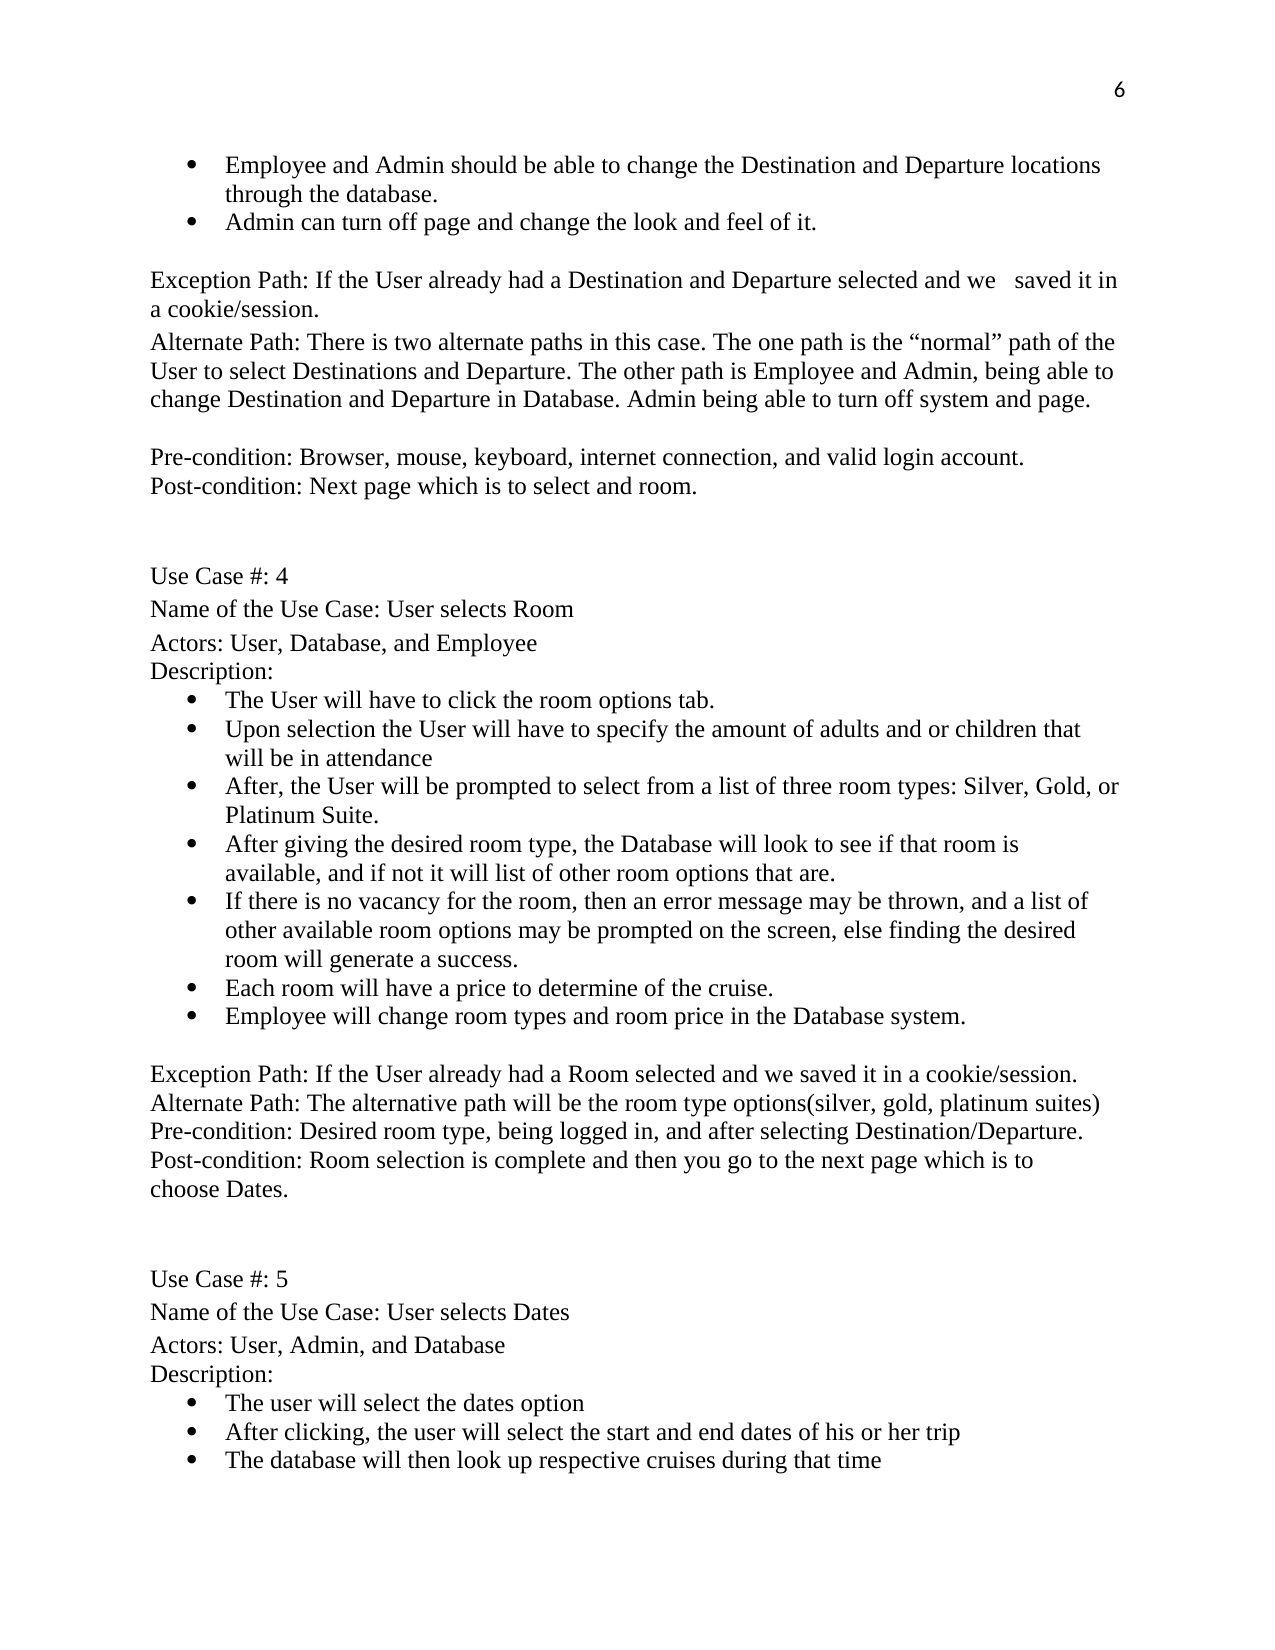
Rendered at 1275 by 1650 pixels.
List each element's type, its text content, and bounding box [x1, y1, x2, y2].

list After clicking, the user will select the start and end dates of his or her trip [187, 1417, 1120, 1446]
list The User will have to click the room options tab. [187, 685, 1120, 714]
list The database will then look up respective cruises during that time [187, 1446, 1120, 1474]
text Pre-condition: Desired room type, being logged in, and after selecting Destination/Departure. [150, 1116, 1102, 1145]
text Post-condition: Next page which is to select and room. [150, 471, 1102, 499]
text Alternate Path: The alternative path will be the room type options(silver, gold, platinum suites) [150, 1088, 1102, 1116]
list The user will select the dates option [187, 1388, 1120, 1417]
text Actors: User, Database, and Employee [150, 628, 1120, 656]
text Use Case #: 4 [150, 561, 533, 590]
list After, the User will be prompted to select from a list of three room types: Silver, Gold, or Platinum Suite. [187, 771, 1120, 829]
list Employee will change room types and room price in the Database system. [187, 1001, 1120, 1030]
list Upon selection the User will have to specify the amount of adults and or children that will be in attendance [187, 714, 1120, 771]
list Each room will have a price to determine of the cruise. [187, 973, 1120, 1001]
text Exception Path: If the User already had a Destination and Departure selected and we saved it in a cookie/session. [150, 265, 1120, 322]
text Description: [150, 1359, 1120, 1388]
text Use Case #: 5 [150, 1264, 533, 1293]
text Post-condition: Room selection is complete and then you go to the next page which is to choose Dates. [150, 1145, 1102, 1203]
list After giving the desired room type, the Database will look to see if that room is available, and if not it will list of other room options that are. [187, 829, 1120, 886]
text Alternate Path: There is two alternate paths in this case. The one path is the “normal” path of the User to select Destinations and Departure. The other path is Employee and Admin, being able to change Destination and Departure in Database. Admin being able to turn off system and page. [150, 327, 1120, 413]
text Description: [150, 656, 1120, 685]
text Name of the Use Case: User selects Room [150, 594, 1120, 623]
text Pre-condition: Browser, mouse, keyboard, internet connection, and valid login account. [150, 442, 1102, 471]
text Actors: User, Admin, and Database [150, 1331, 1120, 1359]
list If there is no vacancy for the room, then an error message may be thrown, and a list of other available room options may be prompted on the screen, else finding the desired room will generate a success. [187, 886, 1120, 973]
list Admin can turn off page and change the look and feel of it. [187, 207, 1120, 236]
text Exception Path: If the User already had a Room selected and we saved it in a cookie/session. [150, 1059, 1120, 1088]
text Name of the Use Case: User selects Dates [150, 1297, 1120, 1326]
list Employee and Admin should be able to change the Destination and Departure locations through the database. [187, 150, 1120, 207]
